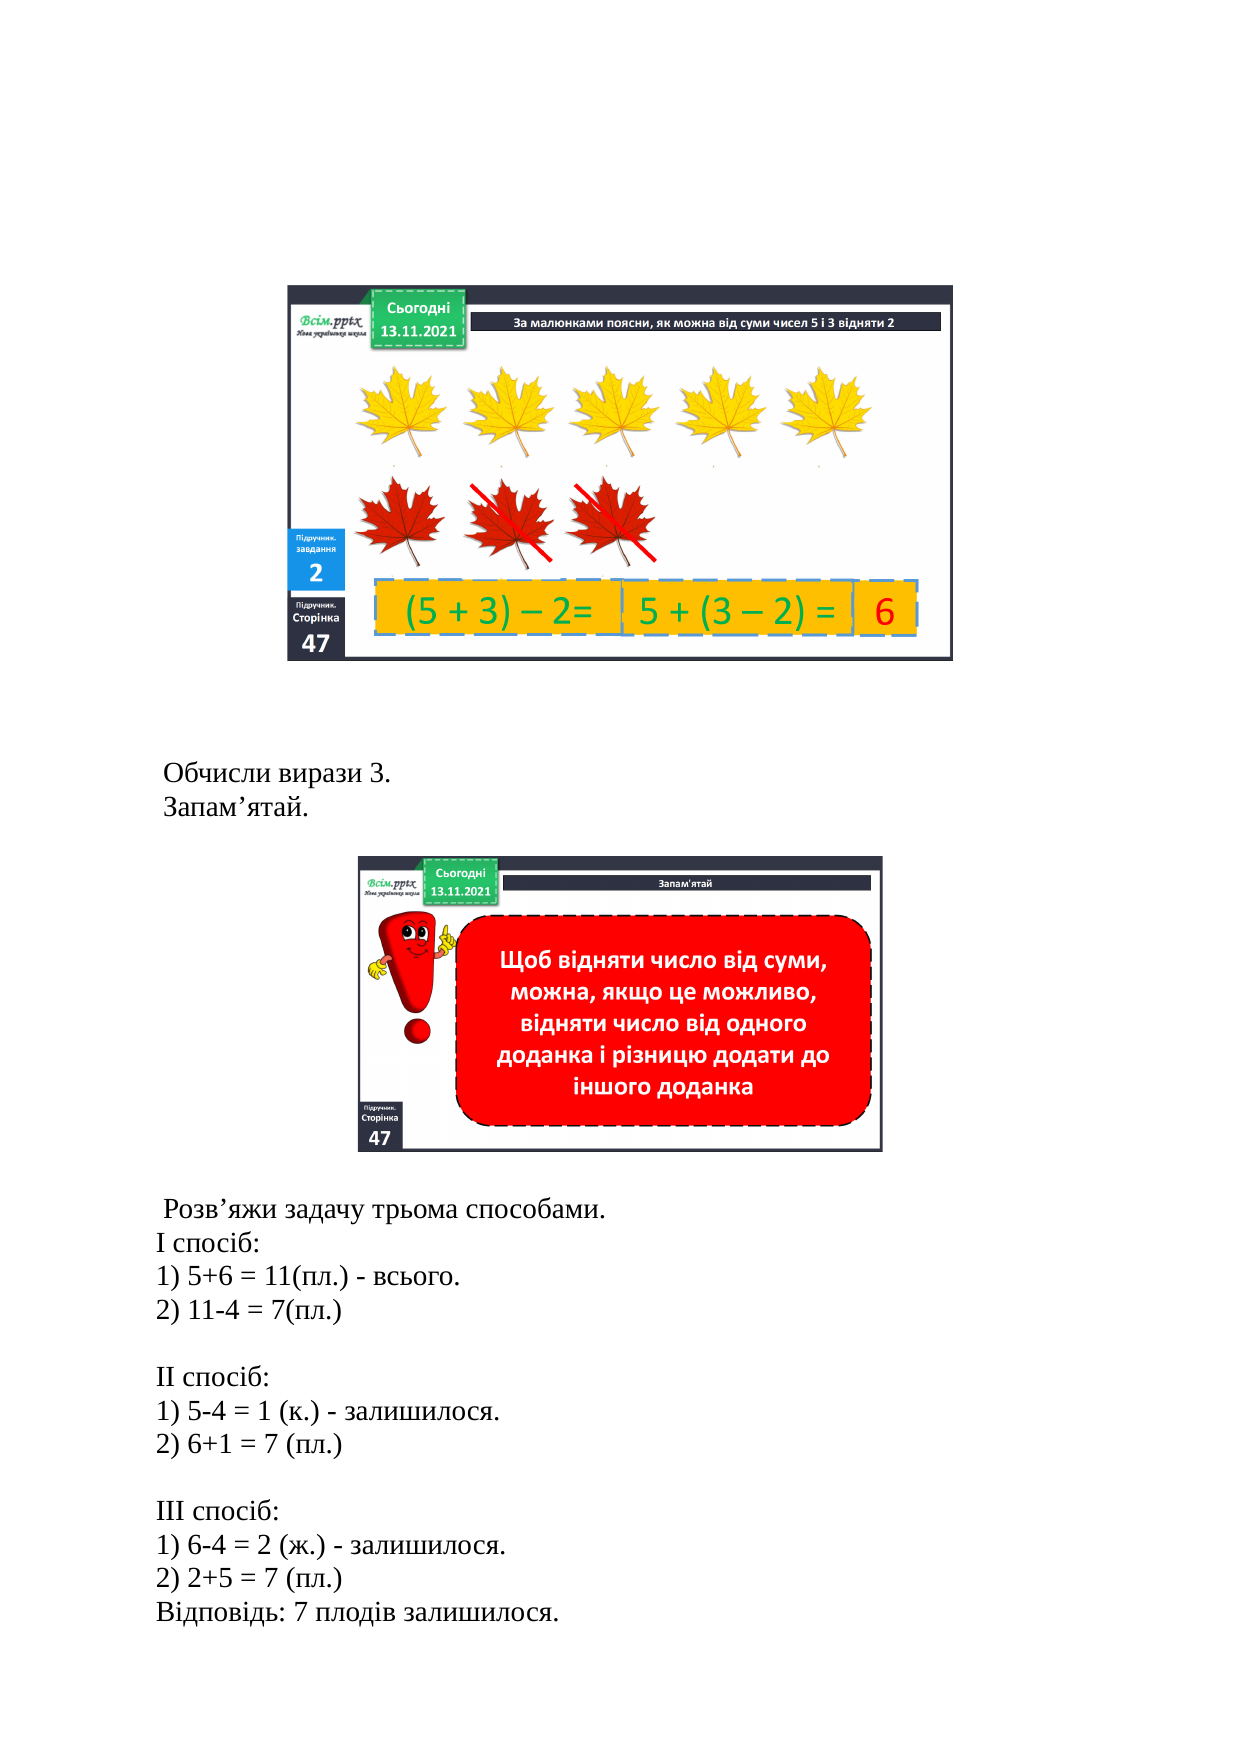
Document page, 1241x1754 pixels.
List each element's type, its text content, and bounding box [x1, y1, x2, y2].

text Обчисли вирази 3. [156, 755, 1122, 789]
picture [287, 285, 953, 661]
text 1) 5-4 = 1 (к.) - залишилося. [118, 1393, 1122, 1426]
picture [357, 856, 883, 1152]
text 1) 6-4 = 2 (ж.) - залишилося. [118, 1527, 1122, 1560]
text Розв’яжи задачу трьома способами. [118, 1191, 1122, 1225]
text ІІ спосіб: [118, 1359, 1122, 1393]
text Відповідь: 7 плодів залишилося. [118, 1594, 1122, 1627]
text 2) 2+5 = 7 (пл.) [118, 1560, 1122, 1594]
text 2) 11-4 = 7(пл.) [118, 1292, 1122, 1326]
text ІІІ спосіб: [118, 1493, 1122, 1527]
text 1) 5+6 = 11(пл.) - всього. [118, 1258, 1122, 1292]
text Запам’ятай. [156, 789, 1122, 822]
text 2) 6+1 = 7 (пл.) [118, 1426, 1122, 1460]
text І спосіб: [118, 1225, 1122, 1258]
